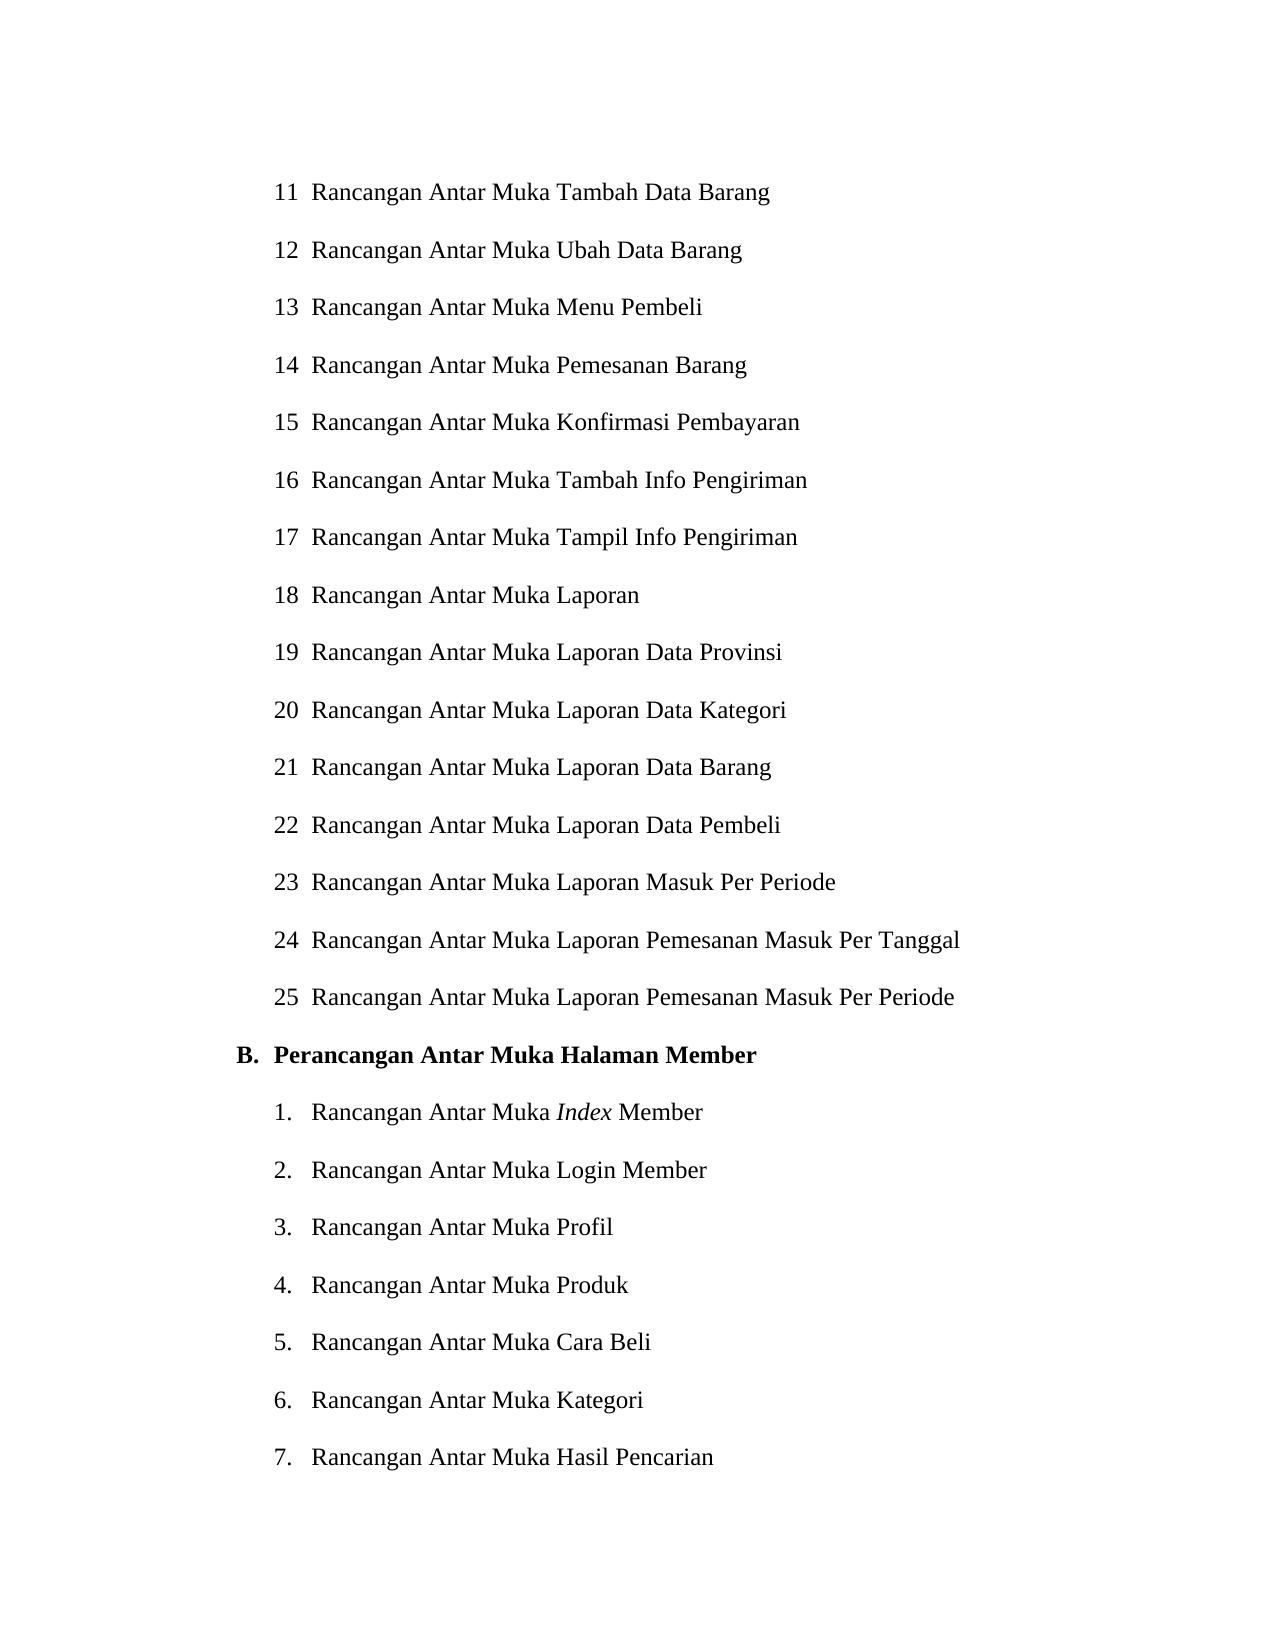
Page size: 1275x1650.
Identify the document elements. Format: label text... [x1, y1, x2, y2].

list Rancangan Antar Muka Ubah Data Barang [274, 235, 1098, 263]
list Rancangan Antar Muka Cara Beli [274, 1327, 1098, 1356]
list Rancangan Antar Muka Konfirmasi Pembayaran [274, 407, 1098, 436]
list Rancangan Antar Muka Laporan Masuk Per Periode [274, 867, 1098, 896]
list Rancangan Antar Muka Pemesanan Barang [274, 350, 1098, 378]
list Rancangan Antar Muka Profil [274, 1212, 1098, 1241]
list Rancangan Antar Muka Index Member [274, 1097, 1098, 1126]
list Rancangan Antar Muka Tambah Info Pengiriman [274, 465, 1098, 493]
list Rancangan Antar Muka Tampil Info Pengiriman [274, 522, 1098, 551]
list Perancangan Antar Muka Halaman Member [236, 1040, 1098, 1068]
list Rancangan Antar Muka Laporan Data Barang [274, 752, 1098, 781]
list Rancangan Antar Muka Kategori [274, 1385, 1098, 1413]
list Rancangan Antar Muka Produk [274, 1270, 1098, 1298]
list Rancangan Antar Muka Laporan Data Provinsi [274, 637, 1098, 666]
list Rancangan Antar Muka Menu Pembeli [274, 292, 1098, 321]
list Rancangan Antar Muka Laporan Data Pembeli [274, 810, 1098, 838]
list Rancangan Antar Muka Laporan [274, 580, 1098, 608]
list Rancangan Antar Muka Tambah Data Barang [274, 177, 1098, 206]
list Rancangan Antar Muka Hasil Pencarian [274, 1442, 1098, 1471]
list Rancangan Antar Muka Laporan Data Kategori [274, 695, 1098, 723]
list Rancangan Antar Muka Laporan Pemesanan Masuk Per Tanggal [274, 925, 1098, 953]
list Rancangan Antar Muka Login Member [274, 1155, 1098, 1183]
list Rancangan Antar Muka Laporan Pemesanan Masuk Per Periode [274, 982, 1098, 1011]
